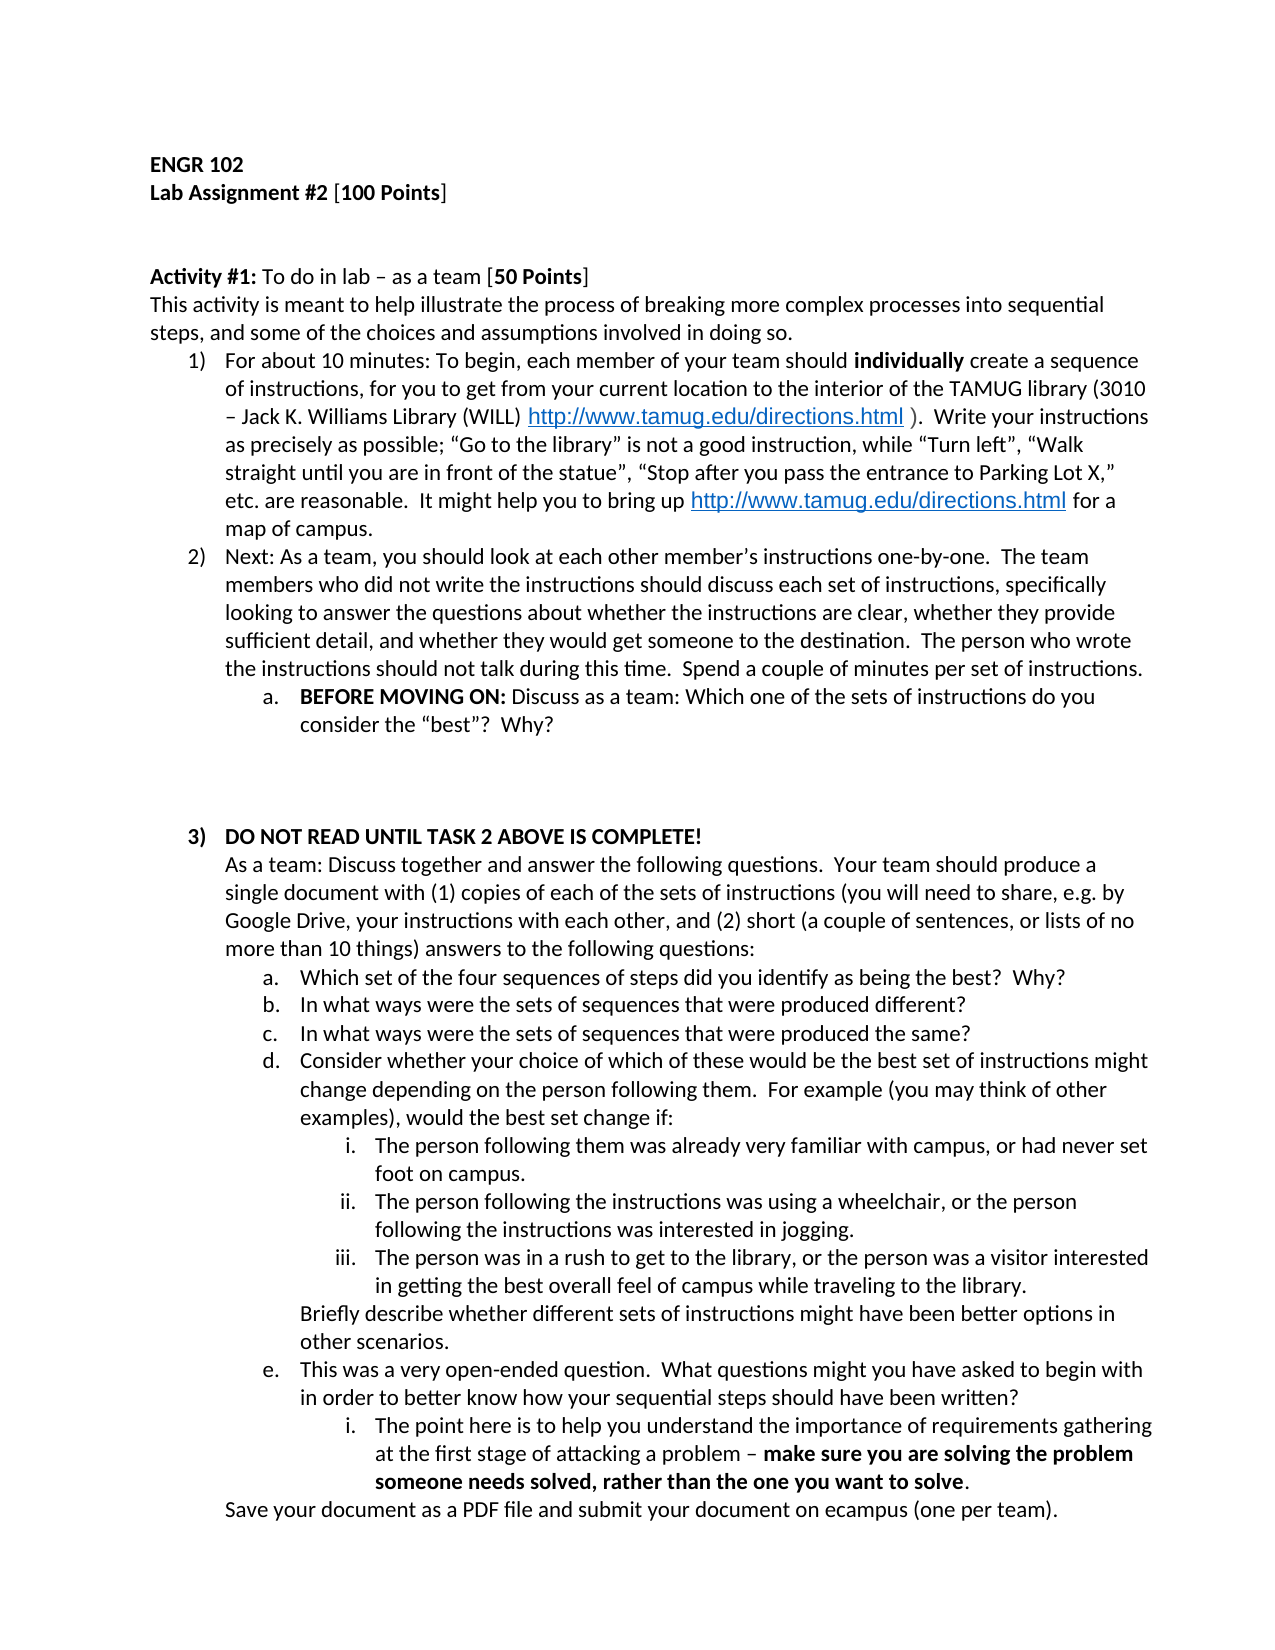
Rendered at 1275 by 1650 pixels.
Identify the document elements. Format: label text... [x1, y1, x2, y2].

text ENGR 102 [150, 150, 1155, 178]
list In what ways were the sets of sequences that were produced the same? [262, 1019, 1155, 1047]
text Save your document as a PDF file and submit your document on ecampus (one per team). [225, 1495, 1155, 1523]
text Briefly describe whether different sets of instructions might have been better options in other scenarios. [300, 1299, 1155, 1355]
list Which set of the four sequences of steps did you identify as being the best? Why? [262, 963, 1155, 991]
text Activity #1: To do in lab – as a team [50 Points] [150, 262, 1155, 290]
text This activity is meant to help illustrate the process of breaking more complex processes into sequential steps, and some of the choices and assumptions involved in doing so. [150, 290, 1155, 346]
list This was a very open-ended question. What questions might you have asked to begin with in order to better know how your sequential steps should have been written? [262, 1355, 1155, 1411]
list BEFORE MOVING ON: Discuss as a team: Which one of the sets of instructions do you consider the “best”? Why? [262, 682, 1155, 738]
list In what ways were the sets of sequences that were produced different? [262, 991, 1155, 1019]
text Lab Assignment #2 [100 Points] [150, 178, 1155, 206]
list For about 10 minutes: To begin, each member of your team should individually create a sequence of instructions, for you to get from your current location to the interior of the TAMUG library (3010 – Jack K. Williams Library (WILL) http://www.tamug.edu/directions.html ). Write your instructions as precisely as possible; “Go to the library” is not a good instruction, while “Turn left”, “Walk straight until you are in front of the statue”, “Stop after you pass the entrance to Parking Lot X,” etc. are reasonable. It might help you to bring up http://www.tamug.edu/directions.html for a map of campus. [187, 346, 1155, 542]
list Next: As a team, you should look at each other member’s instructions one-by-one. The team members who did not write the instructions should discuss each set of instructions, specifically looking to answer the questions about whether the instructions are clear, whether they provide sufficient detail, and whether they would get someone to the destination. The person who wrote the instructions should not talk during this time. Spend a couple of minutes per set of instructions. [187, 542, 1155, 682]
list DO NOT READ UNTIL TASK 2 ABOVE IS COMPLETE! [187, 822, 1155, 851]
list Consider whether your choice of which of these would be the best set of instructions might change depending on the person following them. For example (you may think of other examples), would the best set change if: [262, 1047, 1155, 1131]
list The person following them was already very familiar with campus, or had never set foot on campus. [356, 1131, 1155, 1187]
list The point here is to help you understand the importance of requirements gathering at the first stage of attacking a problem – make sure you are solving the problem someone needs solved, rather than the one you want to solve. [356, 1411, 1155, 1495]
list The person following the instructions was using a wheelchair, or the person following the instructions was interested in jogging. [356, 1187, 1155, 1243]
list The person was in a rush to get to the library, or the person was a visitor interested in getting the best overall feel of campus while traveling to the library. [356, 1243, 1155, 1299]
text As a team: Discuss together and answer the following questions. Your team should produce a single document with (1) copies of each of the sets of instructions (you will need to share, e.g. by Google Drive, your instructions with each other, and (2) short (a couple of sentences, or lists of no more than 10 things) answers to the following questions: [225, 851, 1155, 963]
